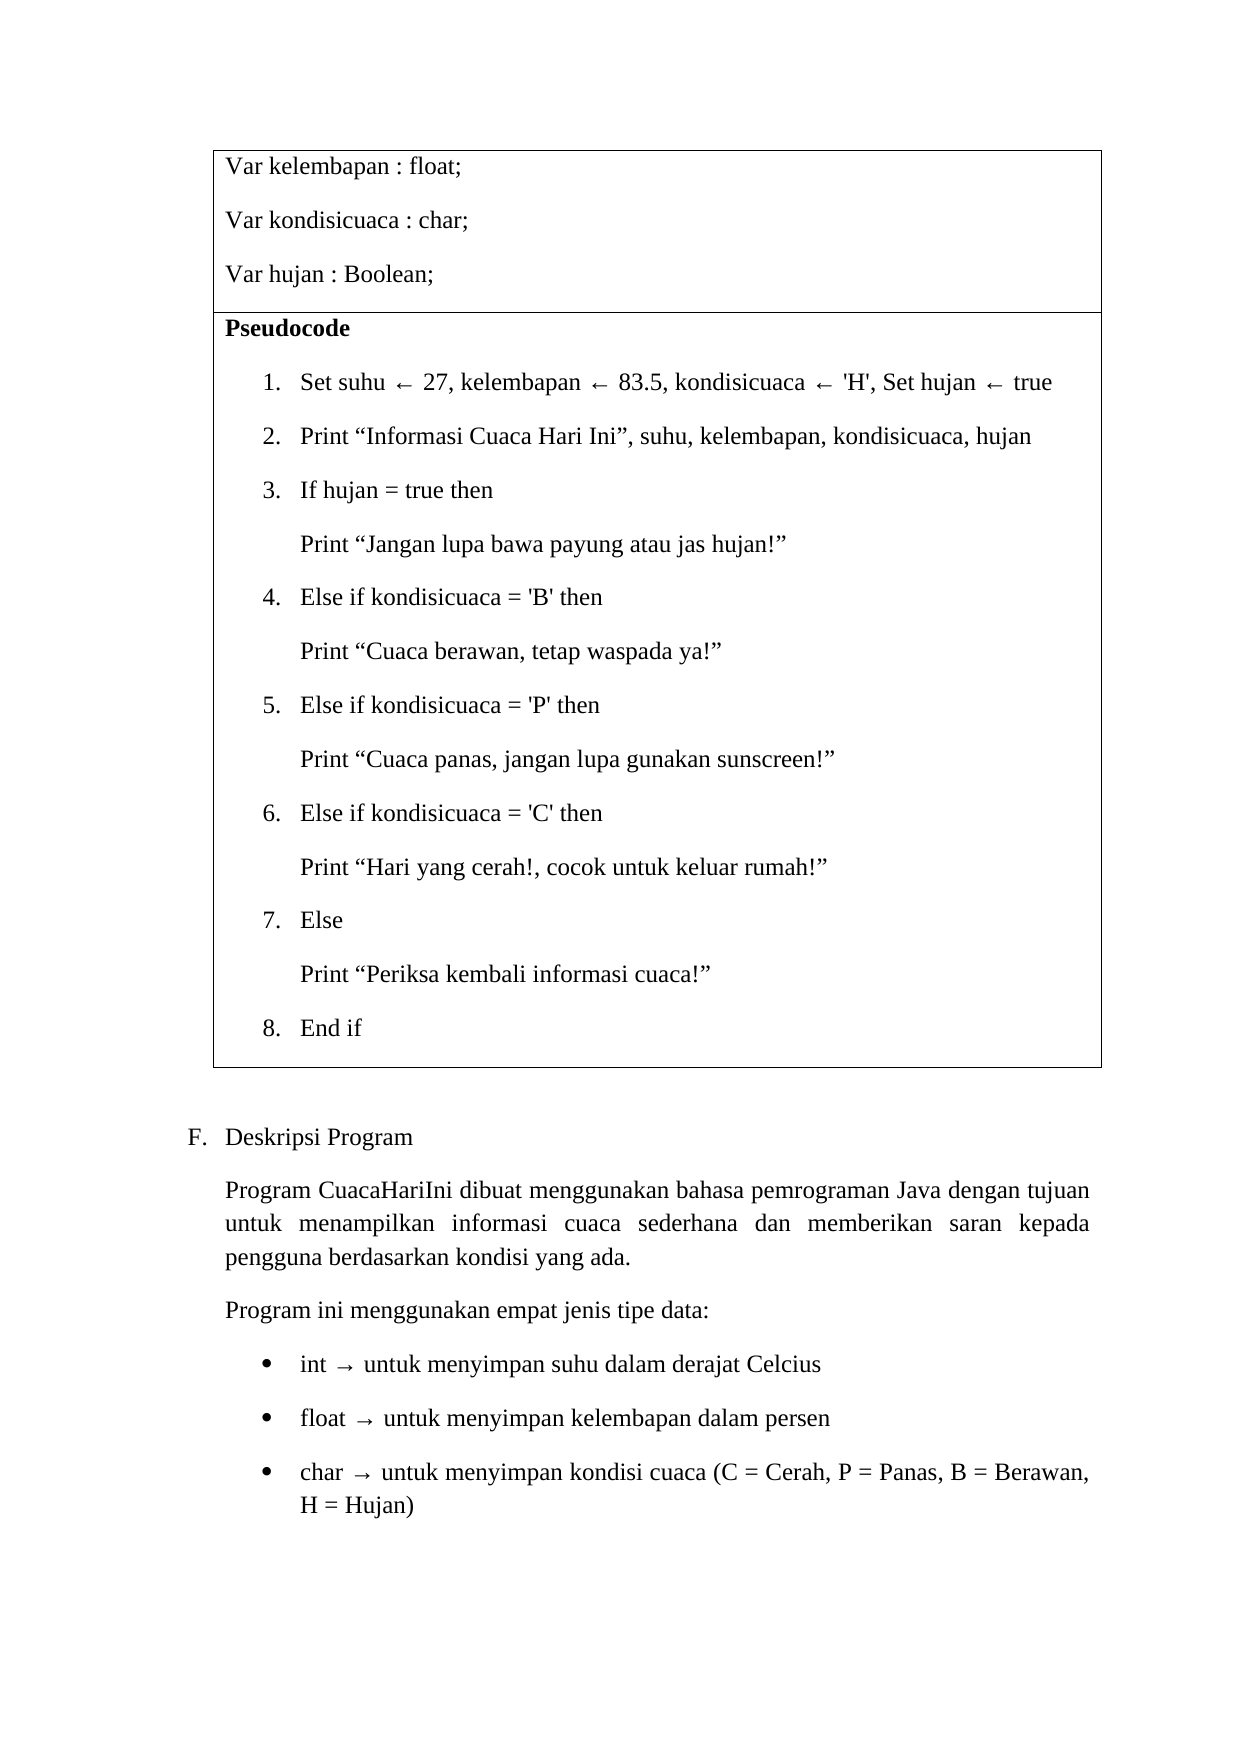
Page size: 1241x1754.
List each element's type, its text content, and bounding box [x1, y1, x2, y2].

list Program CuacaHariIni dibuat menggunakan bahasa pemrograman Java dengan tujuan untuk menampilkan informasi cuaca sederhana dan memberikan saran kepada pengguna berdasarkan kondisi yang ada. [225, 1176, 1090, 1270]
list Deskripsi Program [187, 1122, 1090, 1150]
list float → untuk menyimpan kelembapan dalam persen [262, 1403, 1090, 1432]
list Program ini menggunakan empat jenis tipe data: [225, 1295, 1090, 1324]
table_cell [214, 151, 1101, 312]
table_cell Pseudocode Set suhu ← 27, kelembapan ← 83.5, kondisicuaca ← 'H', Set hujan ← true Print “Informasi Cuaca Hari Ini”, suhu, kelembapan, kondisicuaca, hujan If hujan = true then Print “Jangan lupa bawa payung atau jas hujan!” Else if kondisicuaca = 'B' then Print “Cuaca berawan, tetap waspada ya!” Else if kondisicuaca = 'P' then Print “Cuaca panas, jangan lupa gunakan sunscreen!” Else if kondisicuaca = 'C' then Print “Hari yang cerah!, cocok untuk keluar rumah!” Else Print “Periksa kembali informasi cuaca!” End if [214, 313, 1101, 1067]
list char → untuk menyimpan kondisi cuaca (C = Cerah, P = Panas, B = Berawan, H = Hujan) [262, 1457, 1090, 1519]
list int → untuk menyimpan suhu dalam derajat Celcius [262, 1349, 1090, 1378]
